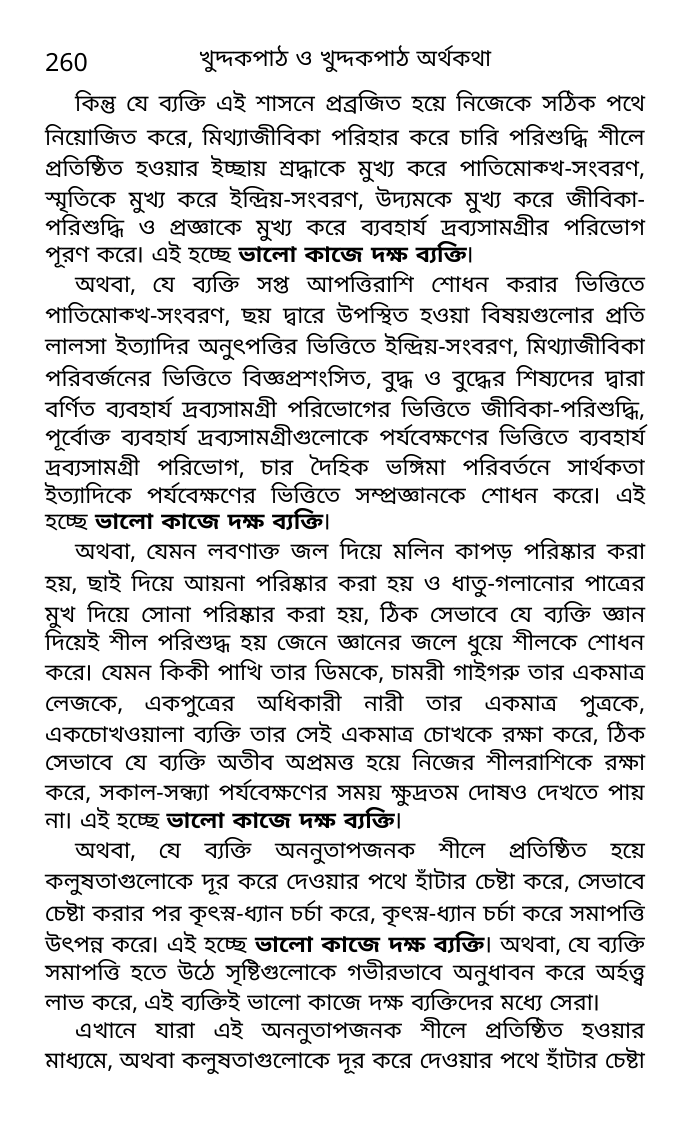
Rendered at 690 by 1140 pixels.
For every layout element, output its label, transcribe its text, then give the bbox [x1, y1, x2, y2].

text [45, 1017, 645, 1075]
text অথবা, যেমন লবণাক্ত জল দিয়ে মলিন কাপড় পরিষ্কার করা হয়, ছাই দিয়ে আয়না পরিষ্কার করা হয় ও ধাতু-গলানোর পাত্রের মুখ দিয়ে সোনা পরিষ্কার করা হয়, ঠিক সেভাবে যে ব্যক্তি জ্ঞান দিয়েই শীল পরিশুদ্ধ হয় জেনে জ্ঞানের জলে ধুয়ে শীলকে শোধন করে। যেমন কিকী পাখি তার ডিমকে, চামরী গাইগরু তার একমাত্র লেজকে, একপুত্রের অধিকারী নারী তার একমাত্র পুত্রকে, একচোখওয়ালা ব্যক্তি তার সেই একমাত্র চোখকে রক্ষা করে, ঠিক সেভাবে যে ব্যক্তি অতীব অপ্রমত্ত হয়ে নিজের শীলরাশিকে রক্ষা করে, সকাল-সন্ধ্যা পর্যবেক্ষণের সময় ক্ষুদ্রতম দোষও দেখতে পায় না। এই হচ্ছে ভালো কাজে দক্ষ ব্যক্তি। [45, 535, 645, 834]
text অথবা, যে ব্যক্তি অননুতাপজনক শীলে প্রতিষ্ঠিত হয়ে কলুষতাগুলোকে দূর করে দেওয়ার পথে হাঁটার চেষ্টা করে, সেভাবে চেষ্টা করার পর কৃৎস্ন-ধ্যান চর্চা করে, কৃৎস্ন-ধ্যান চর্চা করে সমাপত্তি উৎপন্ন করে। এই হচ্ছে ভালো কাজে দক্ষ ব্যক্তি। অথবা, যে ব্যক্তি সমাপত্তি হতে উঠে সৃষ্টিগুলোকে গভীরভাবে অনুধাবন করে অর্হত্ত্ব লাভ করে, এই ব্যক্তিই ভালো কাজে দক্ষ ব্যক্তিদের মধ্যে সেরা। [45, 834, 645, 1017]
text কিন্তু যে ব্যক্তি এই শাসনে প্রব্রজিত হয়ে নিজেকে সঠিক পথে নিয়োজিত করে, মিথ্যাজীবিকা পরিহার করে চারি পরিশুদ্ধি শীলে প্রতিষ্ঠিত হওয়ার ইচ্ছায় শ্রদ্ধাকে মুখ্য করে পাতিমোক্খ-সংবরণ, স্মৃতিকে মুখ্য করে ইন্দ্রিয়-সংবরণ, উদ্যমকে মুখ্য করে জীবিকা-পরিশুদ্ধি ও প্রজ্ঞাকে মুখ্য করে ব্যবহার্য দ্রব্যসামগ্রীর পরিভোগ পূরণ করে। এই হচ্ছে ভালো কাজে দক্ষ ব্যক্তি। [45, 90, 645, 268]
text অথবা, যে ব্যক্তি সপ্ত আপত্তিরাশি শোধন করার ভিত্তিতে পাতিমোক্খ-সংবরণ, ছয় দ্বারে উপস্থিত হওয়া বিষয়গুলোর প্রতি লালসা ইত্যাদির অনুৎপত্তির ভিত্তিতে ইন্দ্রিয়-সংবরণ, মিথ্যাজীবিকা পরিবর্জনের ভিত্তিতে বিজ্ঞপ্রশংসিত, বুদ্ধ ও বুদ্ধের শিষ্যদের দ্বারা বর্ণিত ব্যবহার্য দ্রব্যসামগ্রী পরিভোগের ভিত্তিতে জীবিকা-পরিশুদ্ধি, পূর্বোক্ত ব্যবহার্য দ্রব্যসামগ্রীগুলোকে পর্যবেক্ষণের ভিত্তিতে ব্যবহার্য দ্রব্যসামগ্রী পরিভোগ, চার দৈহিক ভঙ্গিমা পরিবর্তনে সার্থকতা ইত্যাদিকে পর্যবেক্ষণের ভিত্তিতে সম্প্রজ্ঞানকে শোধন করে। এই হচ্ছে ভালো কাজে দক্ষ ব্যক্তি। [45, 268, 645, 535]
